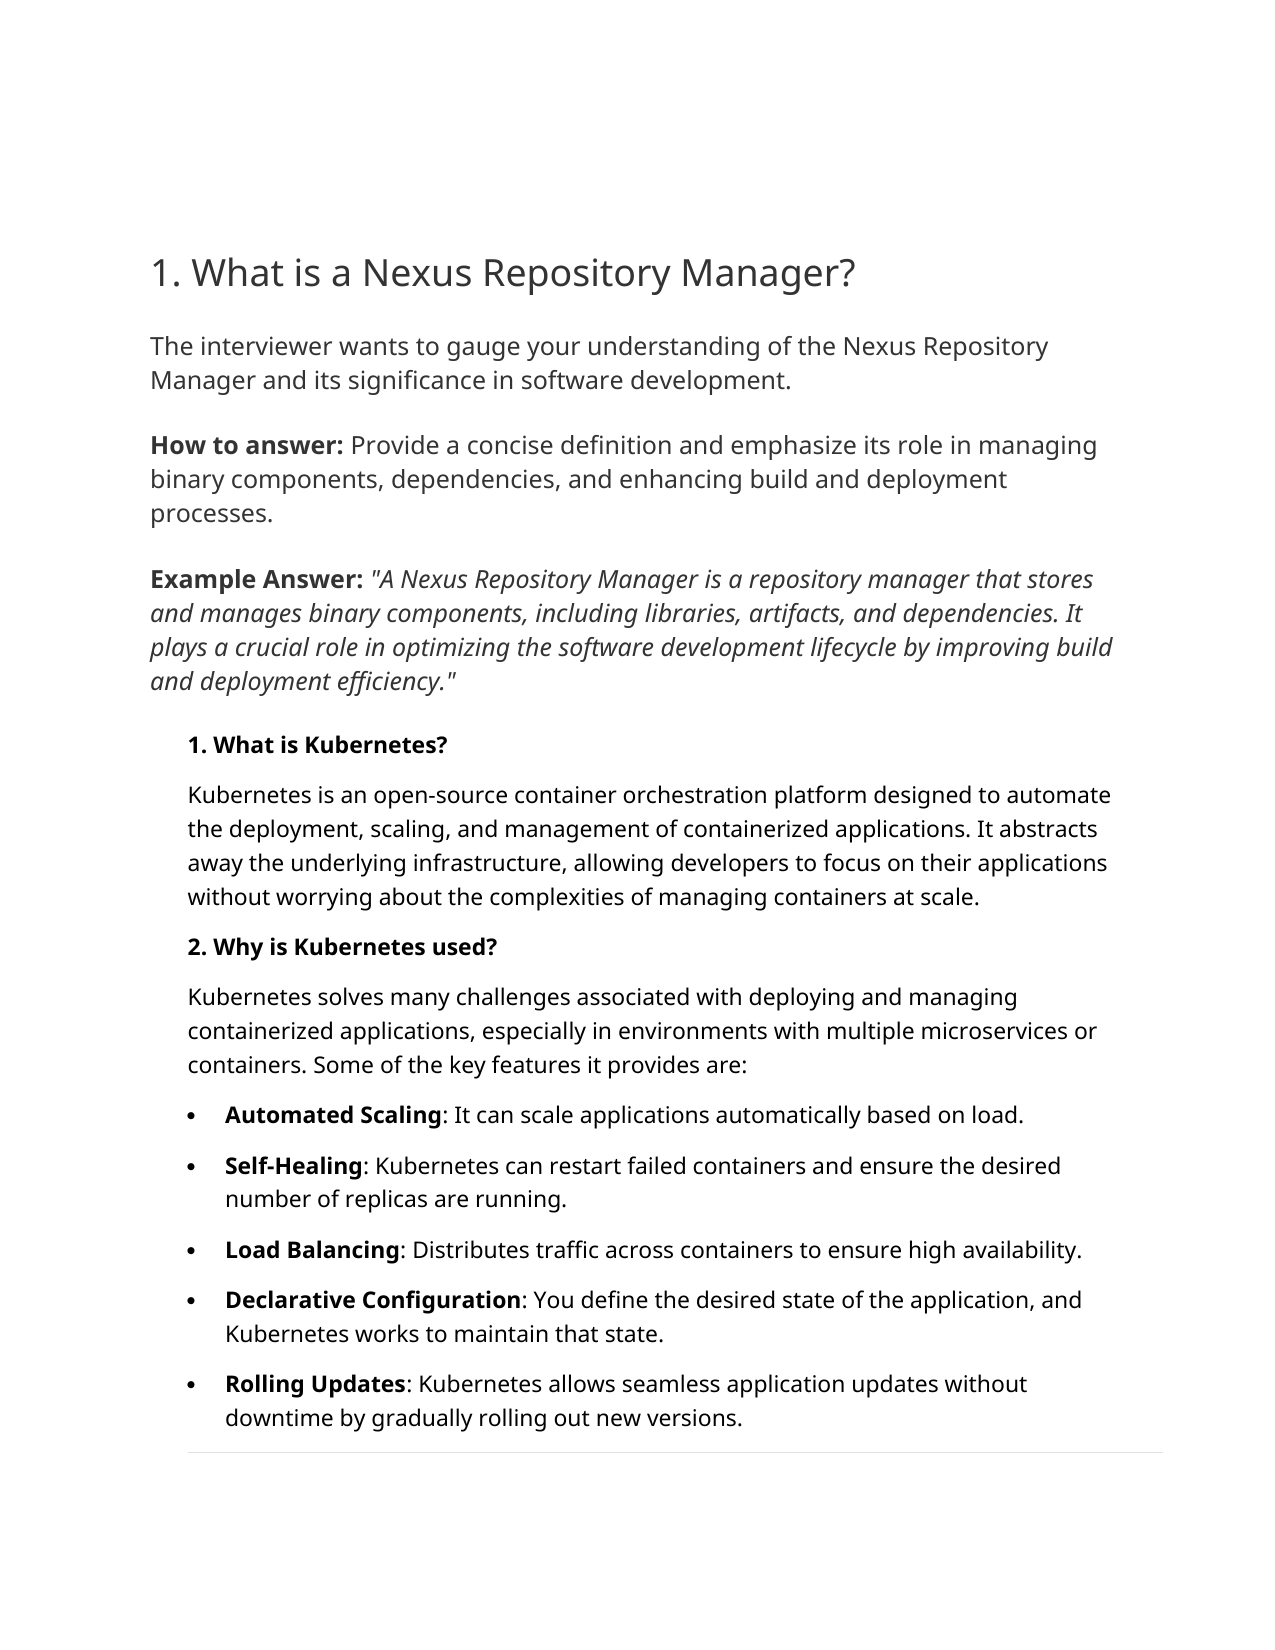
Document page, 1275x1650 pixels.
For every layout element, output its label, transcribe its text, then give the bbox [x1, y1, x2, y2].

list Automated Scaling: It can scale applications automatically based on load. [187, 1099, 1125, 1131]
text 1. What is Kubernetes? [187, 729, 1125, 760]
text 1. What is a Nexus Repository Manager? [150, 246, 1125, 297]
text How to answer: Provide a concise definition and emphasize its role in managing binary components, dependencies, and enhancing build and deployment processes. [150, 428, 1125, 530]
list Declarative Configuration: You define the desired state of the application, and Kubernetes works to maintain that state. [187, 1284, 1125, 1349]
list Load Balancing: Distributes traffic across containers to ensure high availability. [187, 1234, 1125, 1265]
text Kubernetes is an open-source container orchestration platform designed to automate the deployment, scaling, and management of containerized applications. It abstracts away the underlying infrastructure, allowing developers to focus on their applications without worrying about the complexities of managing containers at scale. [187, 779, 1125, 912]
text The interviewer wants to gauge your understanding of the Nexus Repository Manager and its significance in software development. [150, 328, 1125, 397]
list Self-Healing: Kubernetes can restart failed containers and ensure the desired number of replicas are running. [187, 1150, 1125, 1215]
list Rolling Updates: Kubernetes allows seamless application updates without downtime by gradually rolling out new versions. [187, 1368, 1125, 1433]
text Kubernetes solves many challenges associated with deploying and managing containerized applications, especially in environments with multiple microservices or containers. Some of the key features it provides are: [187, 981, 1125, 1080]
text Example Answer: "A Nexus Repository Manager is a repository manager that stores and manages binary components, including libraries, artifacts, and dependencies. It plays a crucial role in optimizing the software development lifecycle by improving build and deployment efficiency." [150, 561, 1125, 698]
text 2. Why is Kubernetes used? [187, 931, 1125, 962]
